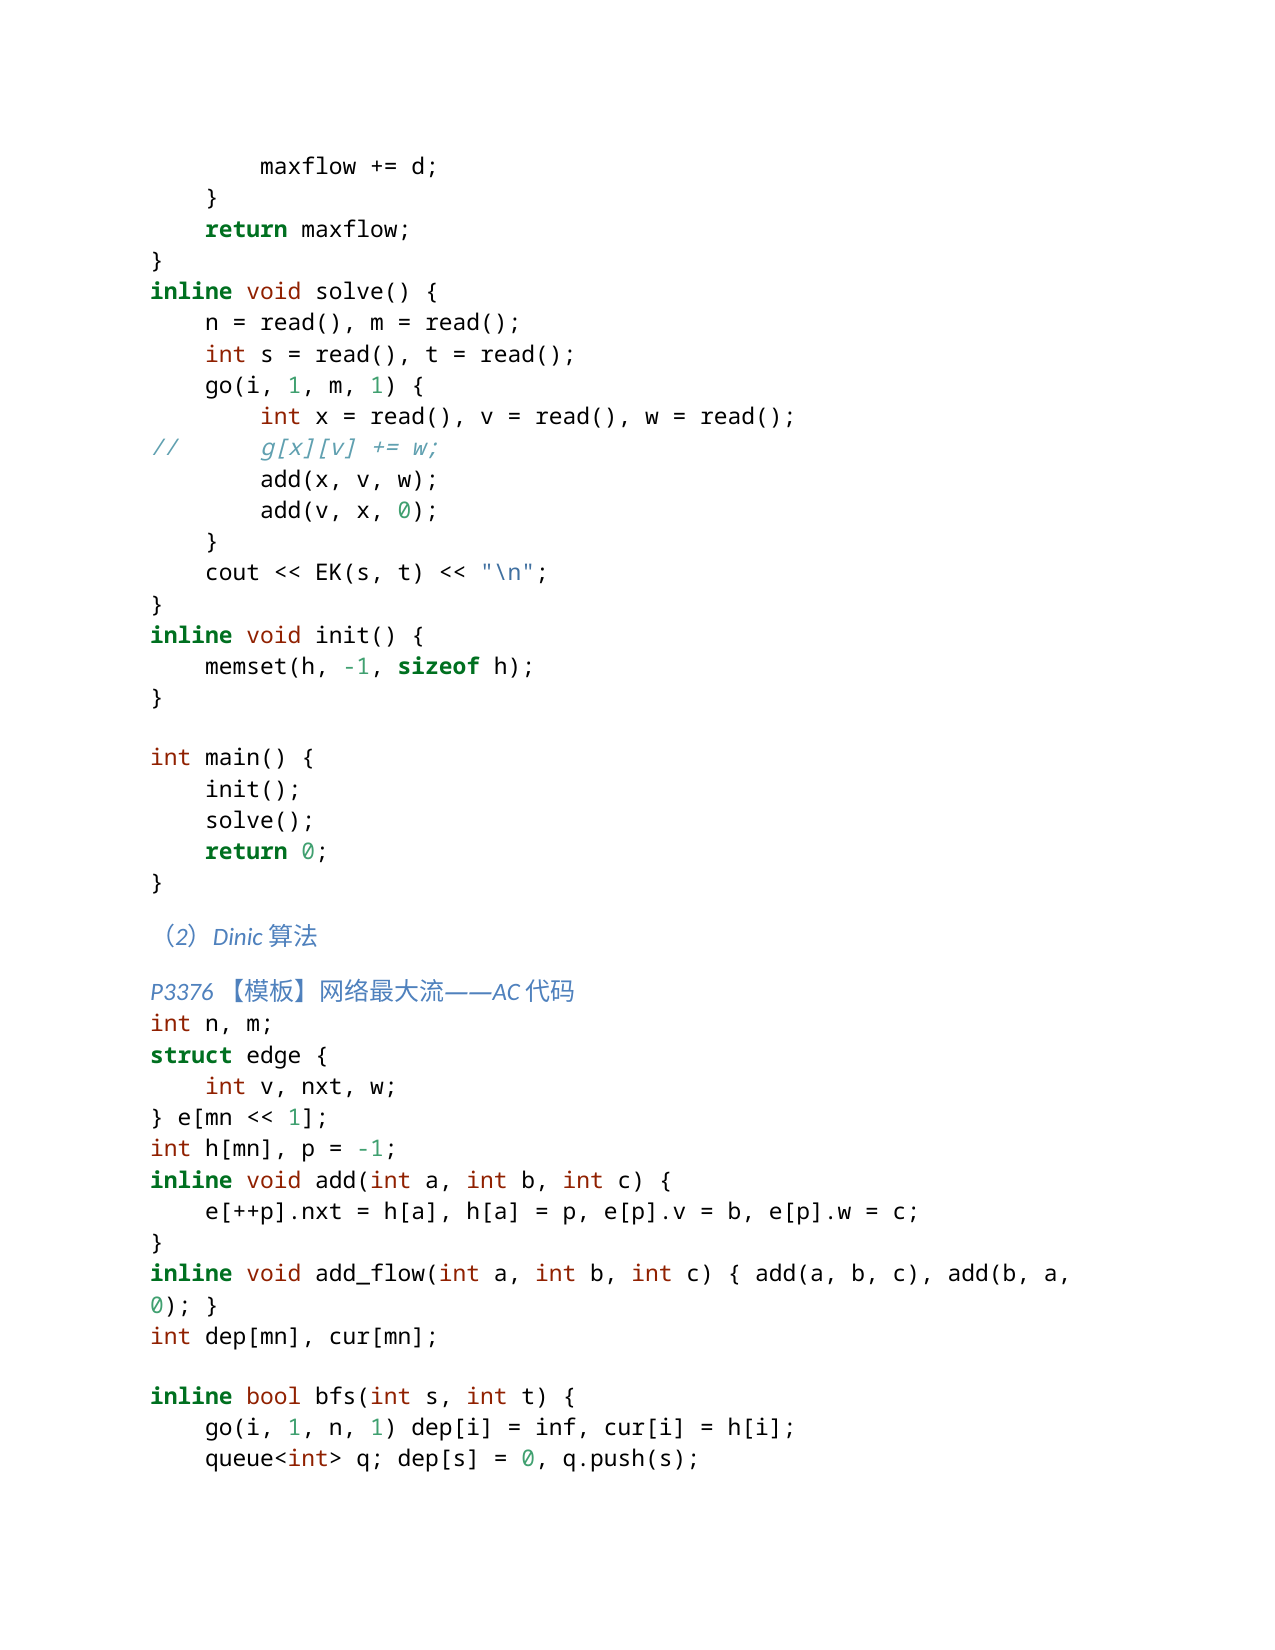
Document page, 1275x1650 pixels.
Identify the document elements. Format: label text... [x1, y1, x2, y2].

subtitle （2）Dinic算法 [150, 918, 1125, 952]
subtitle P3376 【模板】网络最大流——AC代码 [150, 973, 1125, 1007]
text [150, 1007, 1125, 1473]
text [150, 150, 1125, 897]
